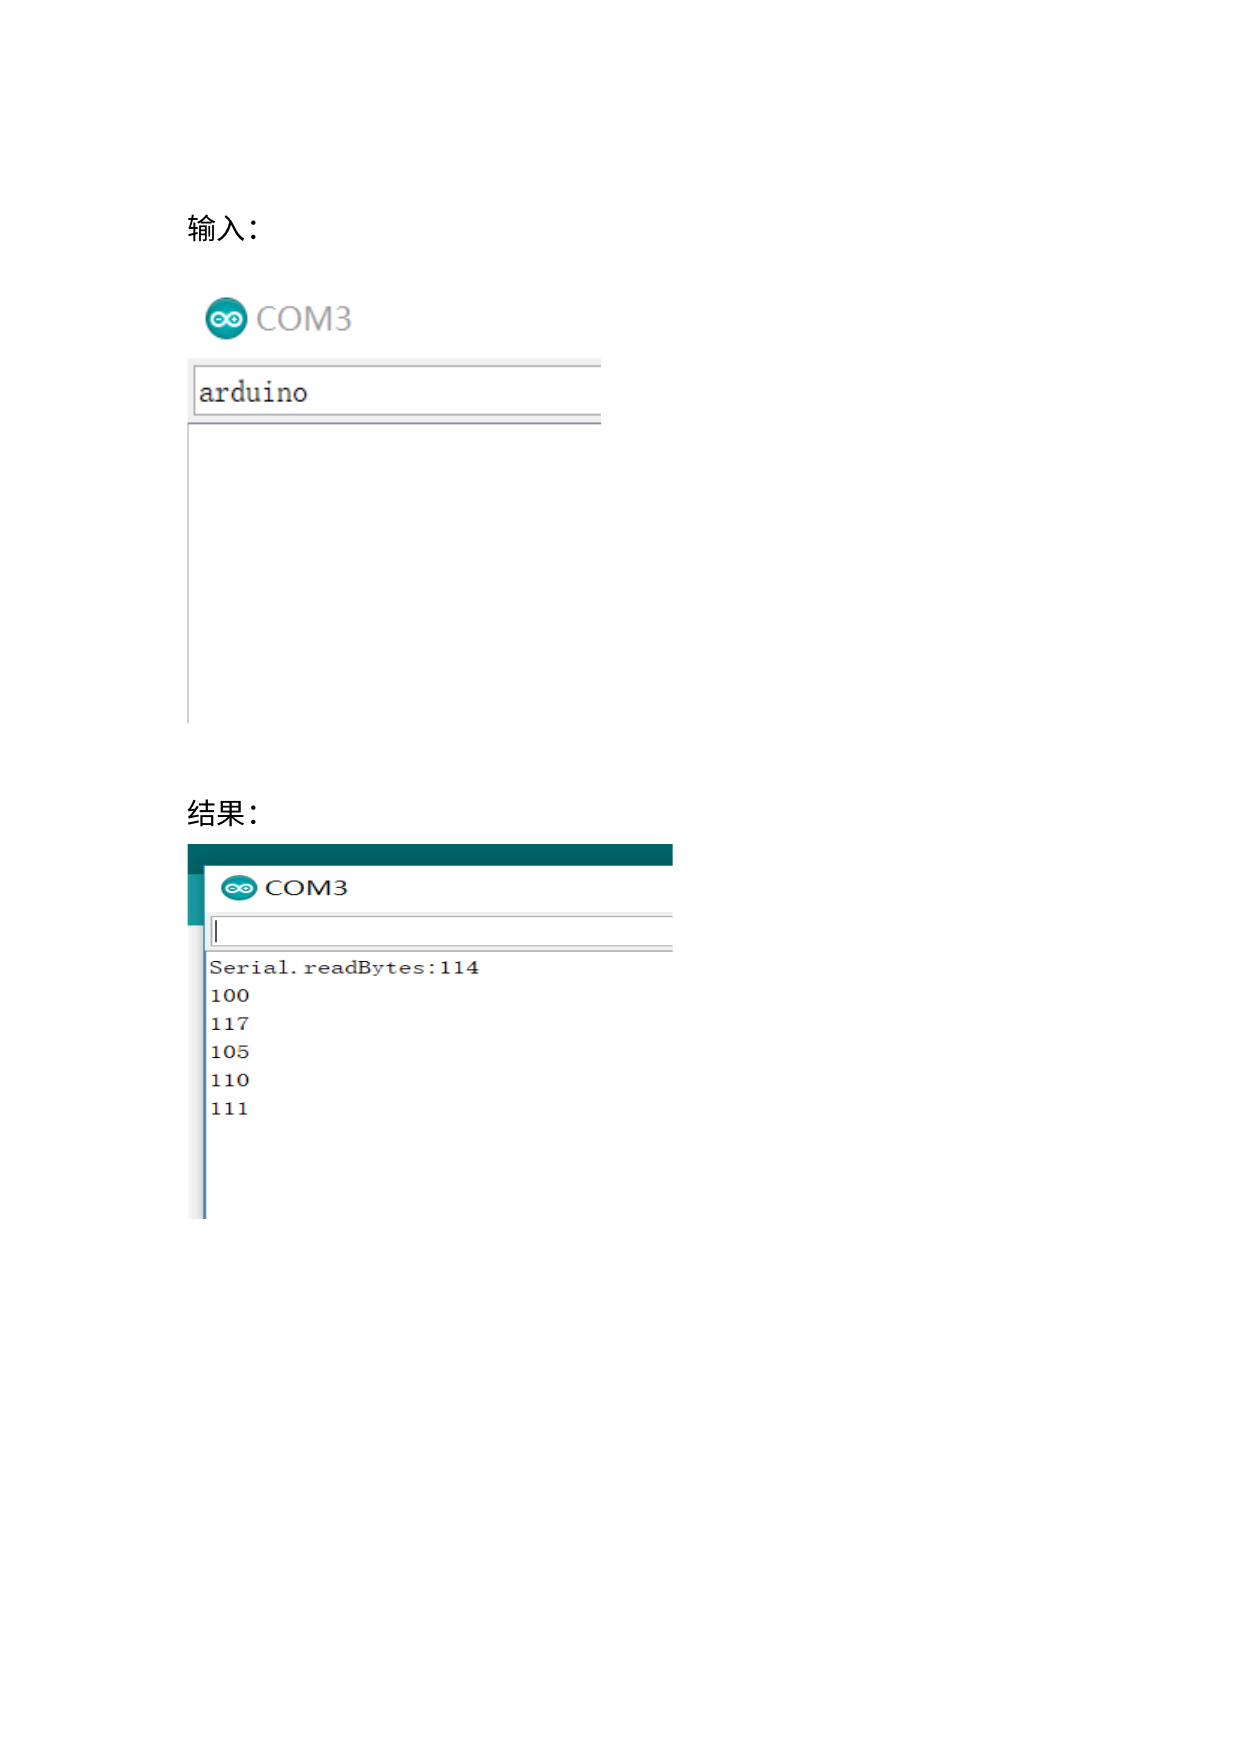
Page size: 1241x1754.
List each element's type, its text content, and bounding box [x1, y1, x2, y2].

text 输入： [187, 194, 1053, 259]
text 结果： [187, 779, 1053, 844]
picture [187, 292, 601, 723]
picture [187, 844, 673, 1219]
